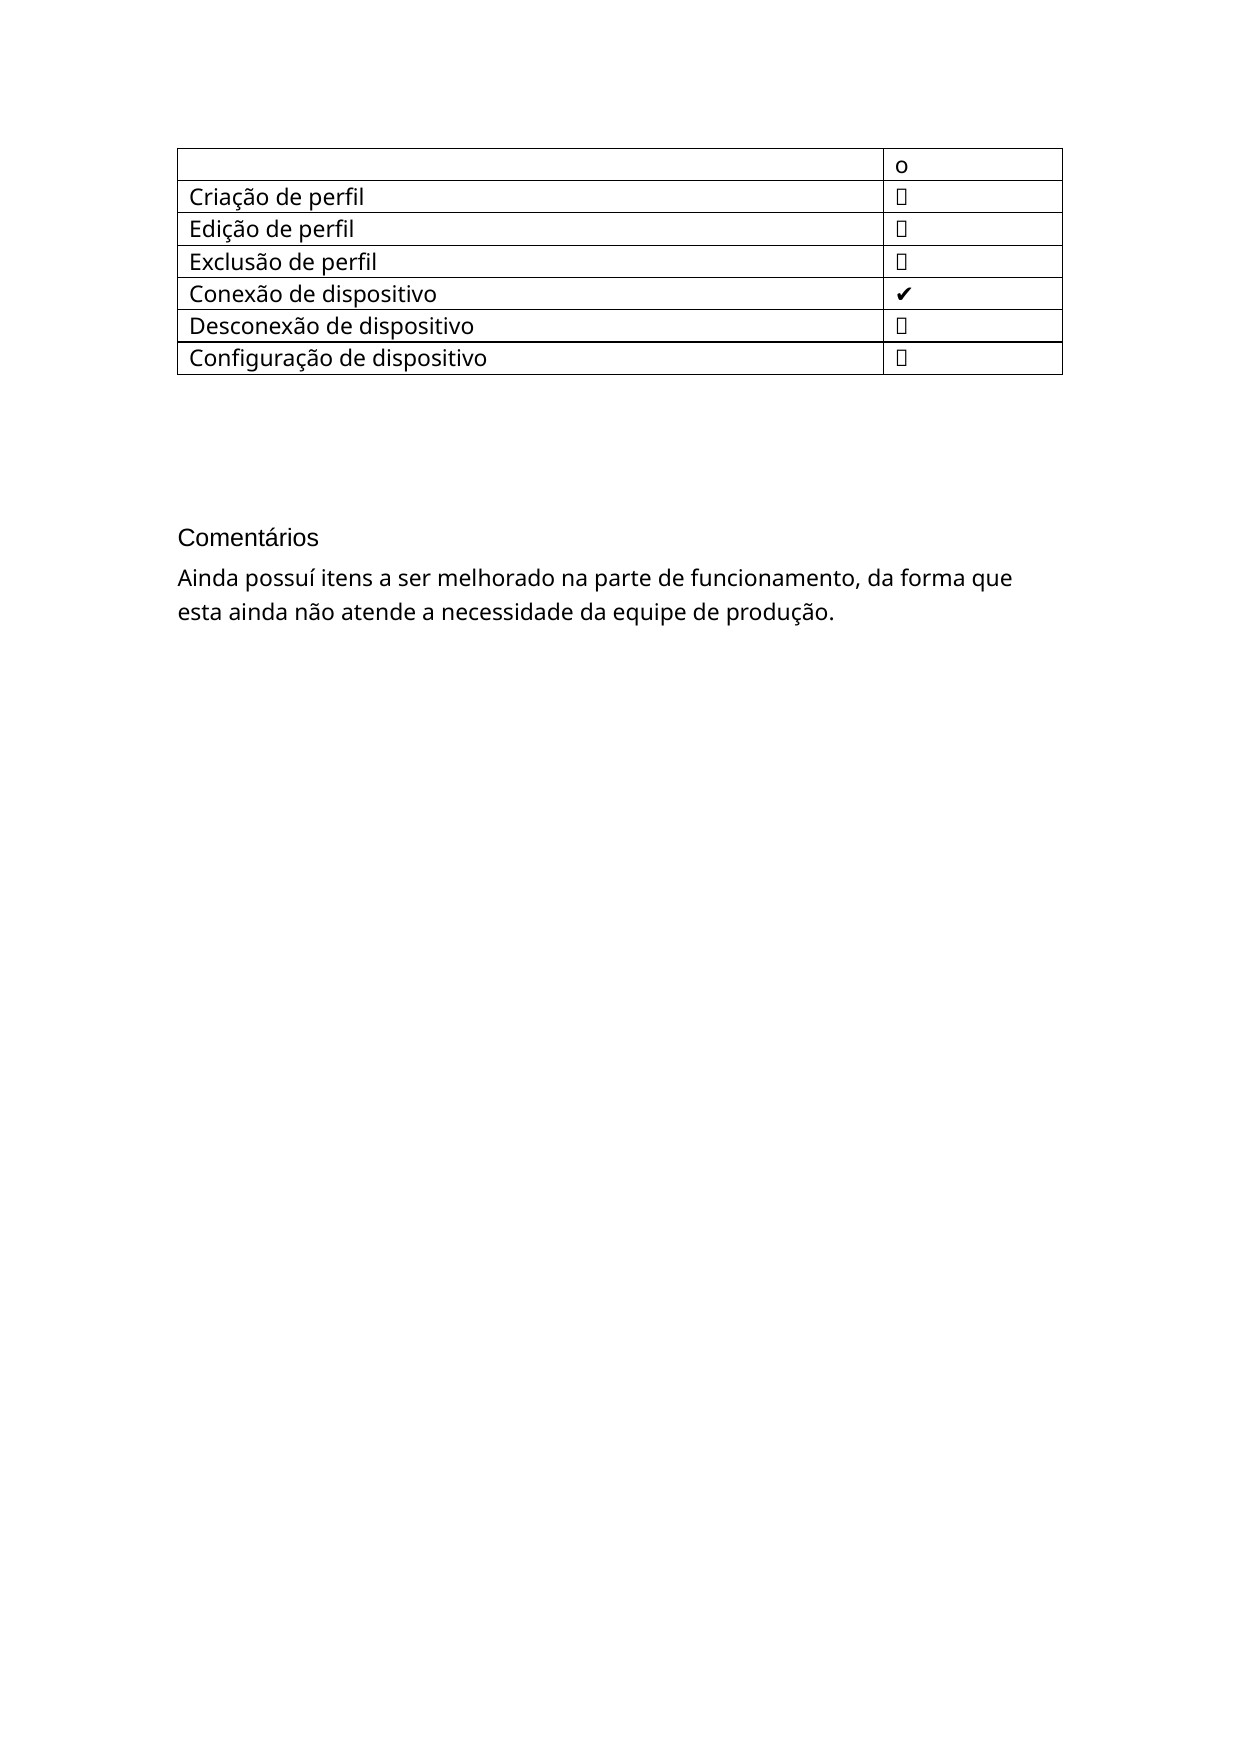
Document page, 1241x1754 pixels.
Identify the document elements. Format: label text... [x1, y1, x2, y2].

table_cell Configuração de dispositivo [178, 343, 883, 374]
table_cell ❌ [884, 213, 1062, 244]
table_cell Edição de perfil [178, 213, 883, 244]
table_cell ✔ [884, 278, 1062, 309]
table_header Teste [178, 149, 883, 180]
table_cell ❌ [884, 246, 1062, 277]
table_cell ❌ [884, 310, 1062, 341]
table_cell Exclusão de perfil [178, 246, 883, 277]
table_cell ❌ [884, 343, 1062, 374]
table_header Funcionamento [884, 149, 1062, 180]
table_cell Desconexão de dispositivo [178, 310, 883, 341]
table_cell Conexão de dispositivo [178, 278, 883, 309]
text Ainda possuí itens a ser melhorado na parte de funcionamento, da forma que esta ainda não atende a necessidade da equipe de produção. [177, 562, 1063, 627]
subtitle Comentários [177, 523, 1063, 552]
table_cell Criação de perfil [178, 181, 883, 212]
table_cell ❌ [884, 181, 1062, 212]
